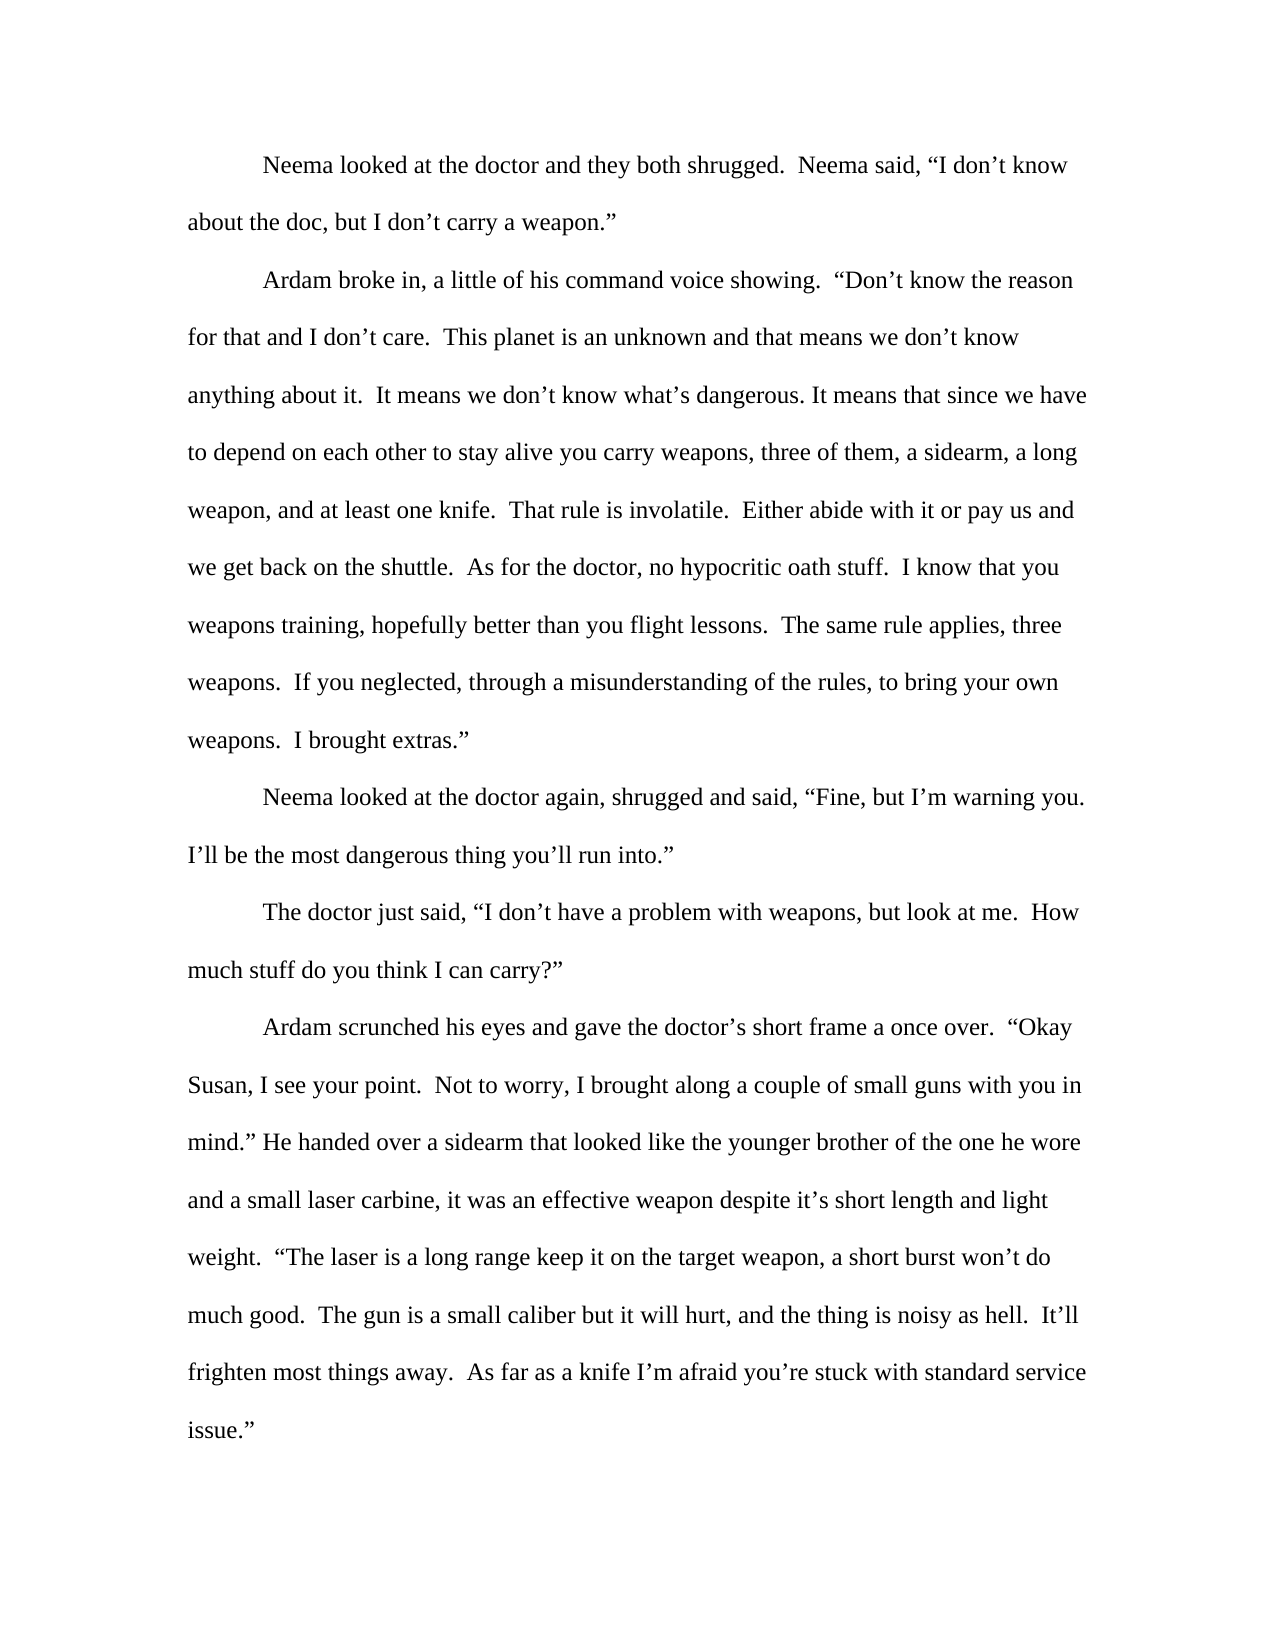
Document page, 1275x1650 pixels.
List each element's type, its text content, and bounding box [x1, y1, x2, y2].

text Ardam broke in, a little of his command voice showing. “Don’t know the reason for that and I don’t care. This planet is an unknown and that means we don’t know anything about it. It means we don’t know what’s dangerous. It means that since we have to depend on each other to stay alive you carry weapons, three of them, a sidearm, a long weapon, and at least one knife. That rule is involatile. Either abide with it or pay us and we get back on the shuttle. As for the doctor, no hypocritic oath stuff. I know that you weapons training, hopefully better than you flight lessons. The same rule applies, three weapons. If you neglected, through a misunderstanding of the rules, to bring your own weapons. I brought extras.” [187, 265, 1087, 754]
text The doctor just said, “I don’t have a problem with weapons, but look at me. How much stuff do you think I can carry?” [187, 897, 1087, 984]
text Neema looked at the doctor and they both shrugged. Neema said, “I don’t know about the doc, but I don’t carry a weapon.” [187, 150, 1087, 236]
text Neema looked at the doctor again, shrugged and said, “Fine, but I’m warning you. I’ll be the most dangerous thing you’ll run into.” [187, 782, 1087, 869]
text Ardam scrunched his eyes and gave the doctor’s short frame a once over. “Okay Susan, I see your point. Not to worry, I brought along a couple of small guns with you in mind.” He handed over a sidearm that looked like the younger brother of the one he wore and a small laser carbine, it was an effective weapon despite it’s short length and light weight. “The laser is a long range keep it on the target weapon, a short burst won’t do much good. The gun is a small caliber but it will hurt, and the thing is noisy as hell. It’ll frighten most things away. As far as a knife I’m afraid you’re stuck with standard service issue.” [187, 1012, 1087, 1444]
